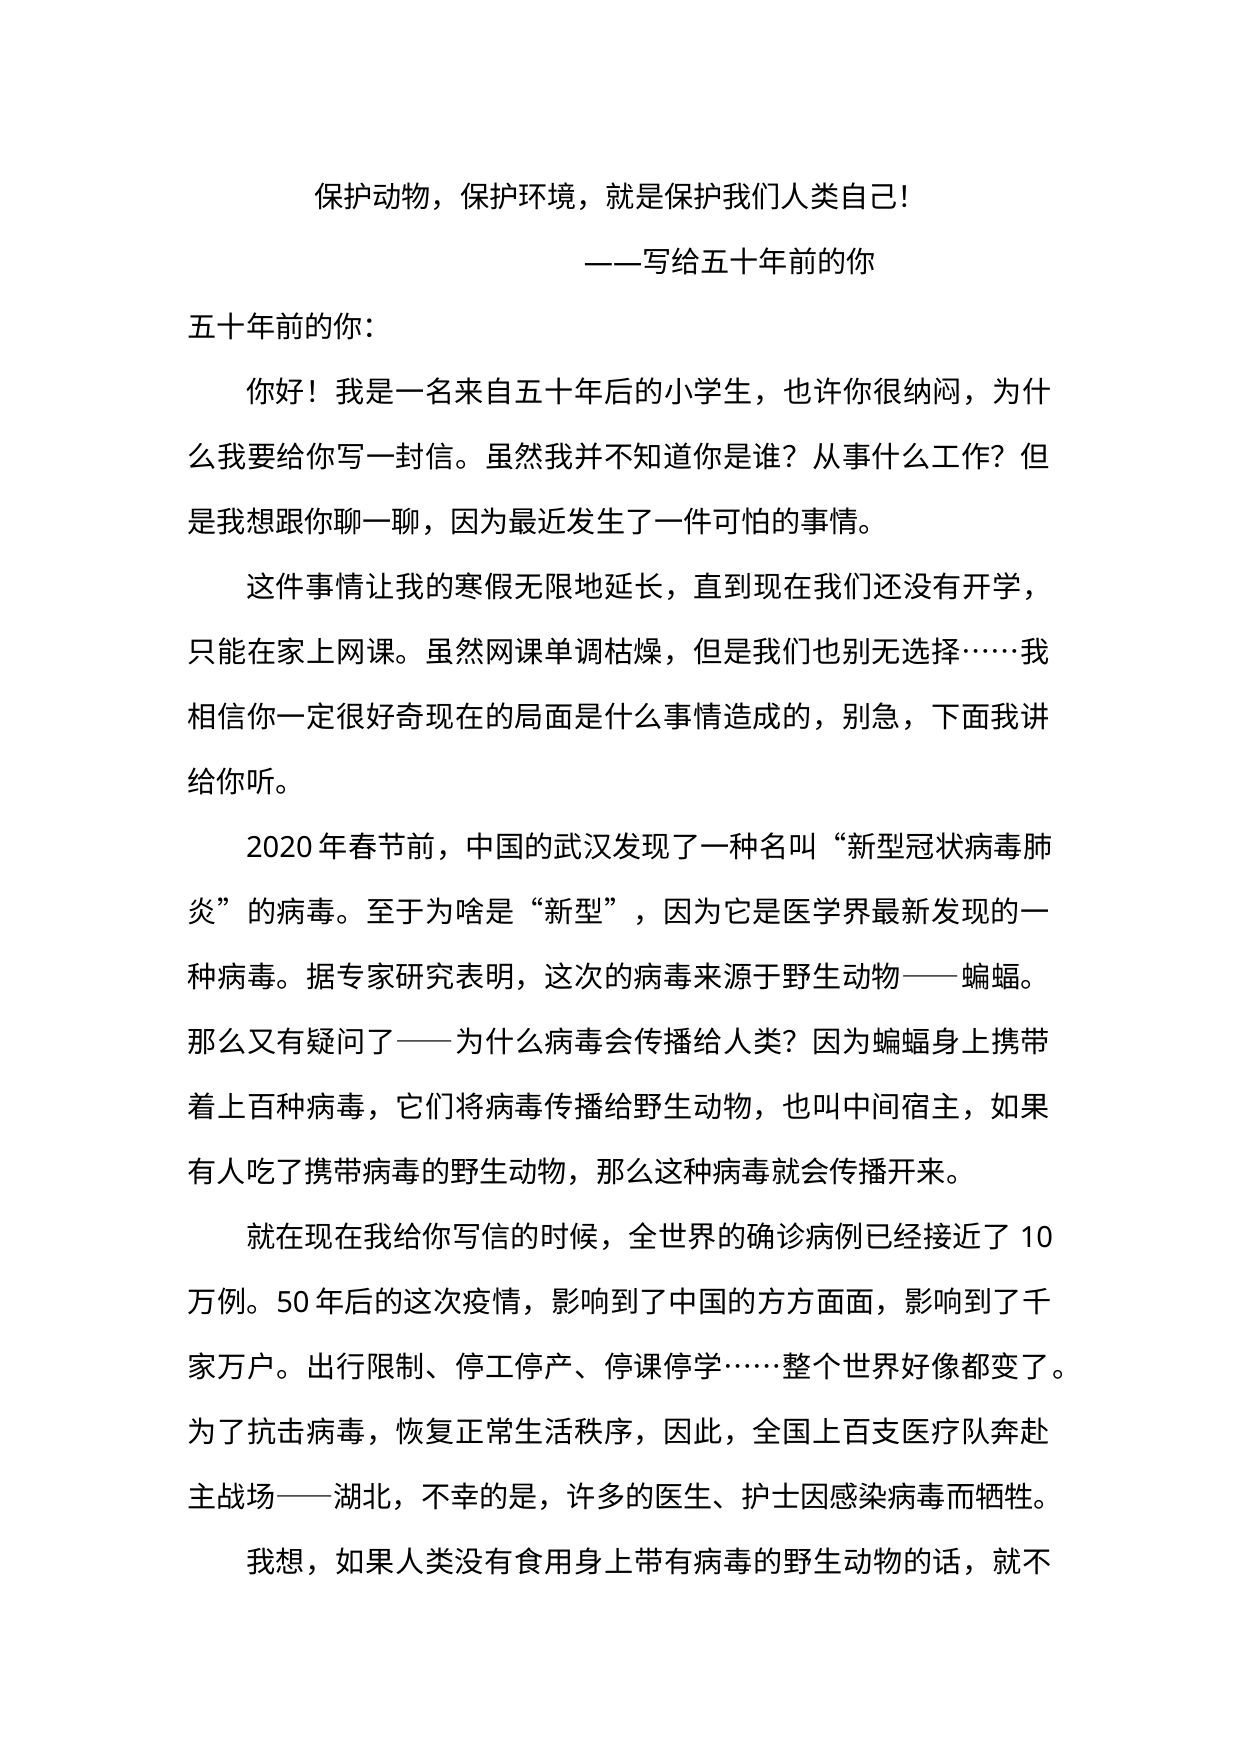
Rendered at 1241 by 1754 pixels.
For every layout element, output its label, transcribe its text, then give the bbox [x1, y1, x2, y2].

text 2020年春节前，中国的武汉发现了一种名叫“新型冠状病毒肺炎”的病毒。至于为啥是“新型”，因为它是医学界最新发现的一种病毒。据专家研究表明，这次的病毒来源于野生动物——蝙蝠。那么又有疑问了——为什么病毒会传播给人类？因为蝙蝠身上携带着上百种病毒，它们将病毒传播给野生动物，也叫中间宿主，如果有人吃了携带病毒的野生动物，那么这种病毒就会传播开来。 [187, 812, 1053, 1202]
text 你好！我是一名来自五十年后的小学生，也许你很纳闷，为什么我要给你写一封信。虽然我并不知道你是谁？从事什么工作？但是我想跟你聊一聊，因为最近发生了一件可怕的事情。 [187, 357, 1053, 552]
text 五十年前的你： [187, 292, 1053, 357]
text 就在现在我给你写信的时候，全世界的确诊病例已经接近了10万例。50年后的这次疫情，影响到了中国的方方面面，影响到了千家万户。出行限制、停工停产、停课停学……整个世界好像都变了。为了抗击病毒，恢复正常生活秩序，因此，全国上百支医疗队奔赴主战场——湖北，不幸的是，许多的医生、护士因感染病毒而牺牲。 [187, 1202, 1053, 1527]
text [187, 1527, 1053, 1592]
text 这件事情让我的寒假无限地延长，直到现在我们还没有开学，只能在家上网课。虽然网课单调枯燥，但是我们也别无选择……我相信你一定很好奇现在的局面是什么事情造成的，别急，下面我讲给你听。 [187, 552, 1053, 812]
text 保护动物，保护环境，就是保护我们人类自己！ [187, 162, 1053, 227]
text ——写给五十年前的你 [362, 227, 1053, 292]
